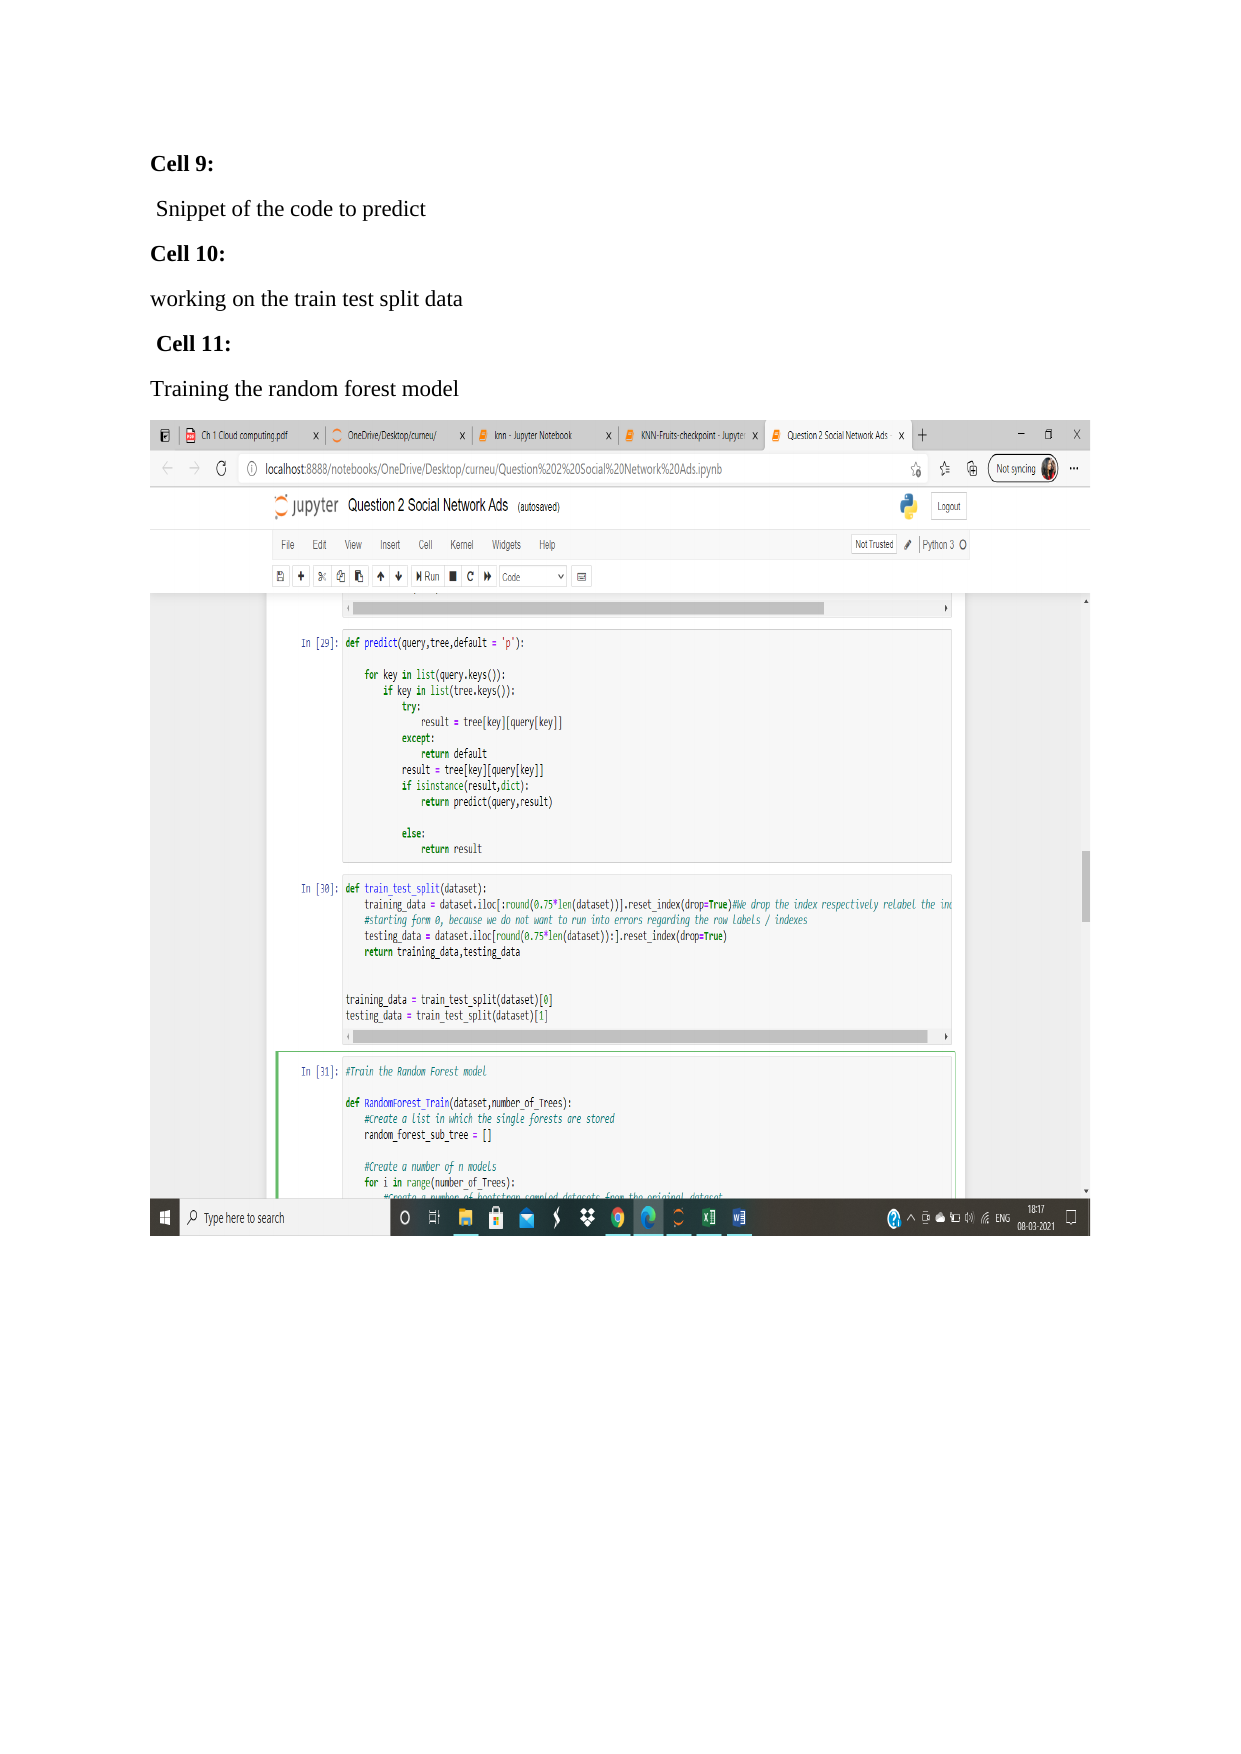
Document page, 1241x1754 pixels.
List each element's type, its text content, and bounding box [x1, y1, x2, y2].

text Cell 11: [150, 330, 1090, 357]
text Training the random forest model [150, 376, 1090, 402]
text working on the train test split data [150, 285, 1090, 312]
text Snippet of the code to predict [150, 195, 1090, 221]
text Cell 10: [150, 240, 1090, 267]
text Cell 9: [150, 150, 1090, 176]
picture [150, 420, 1091, 1236]
